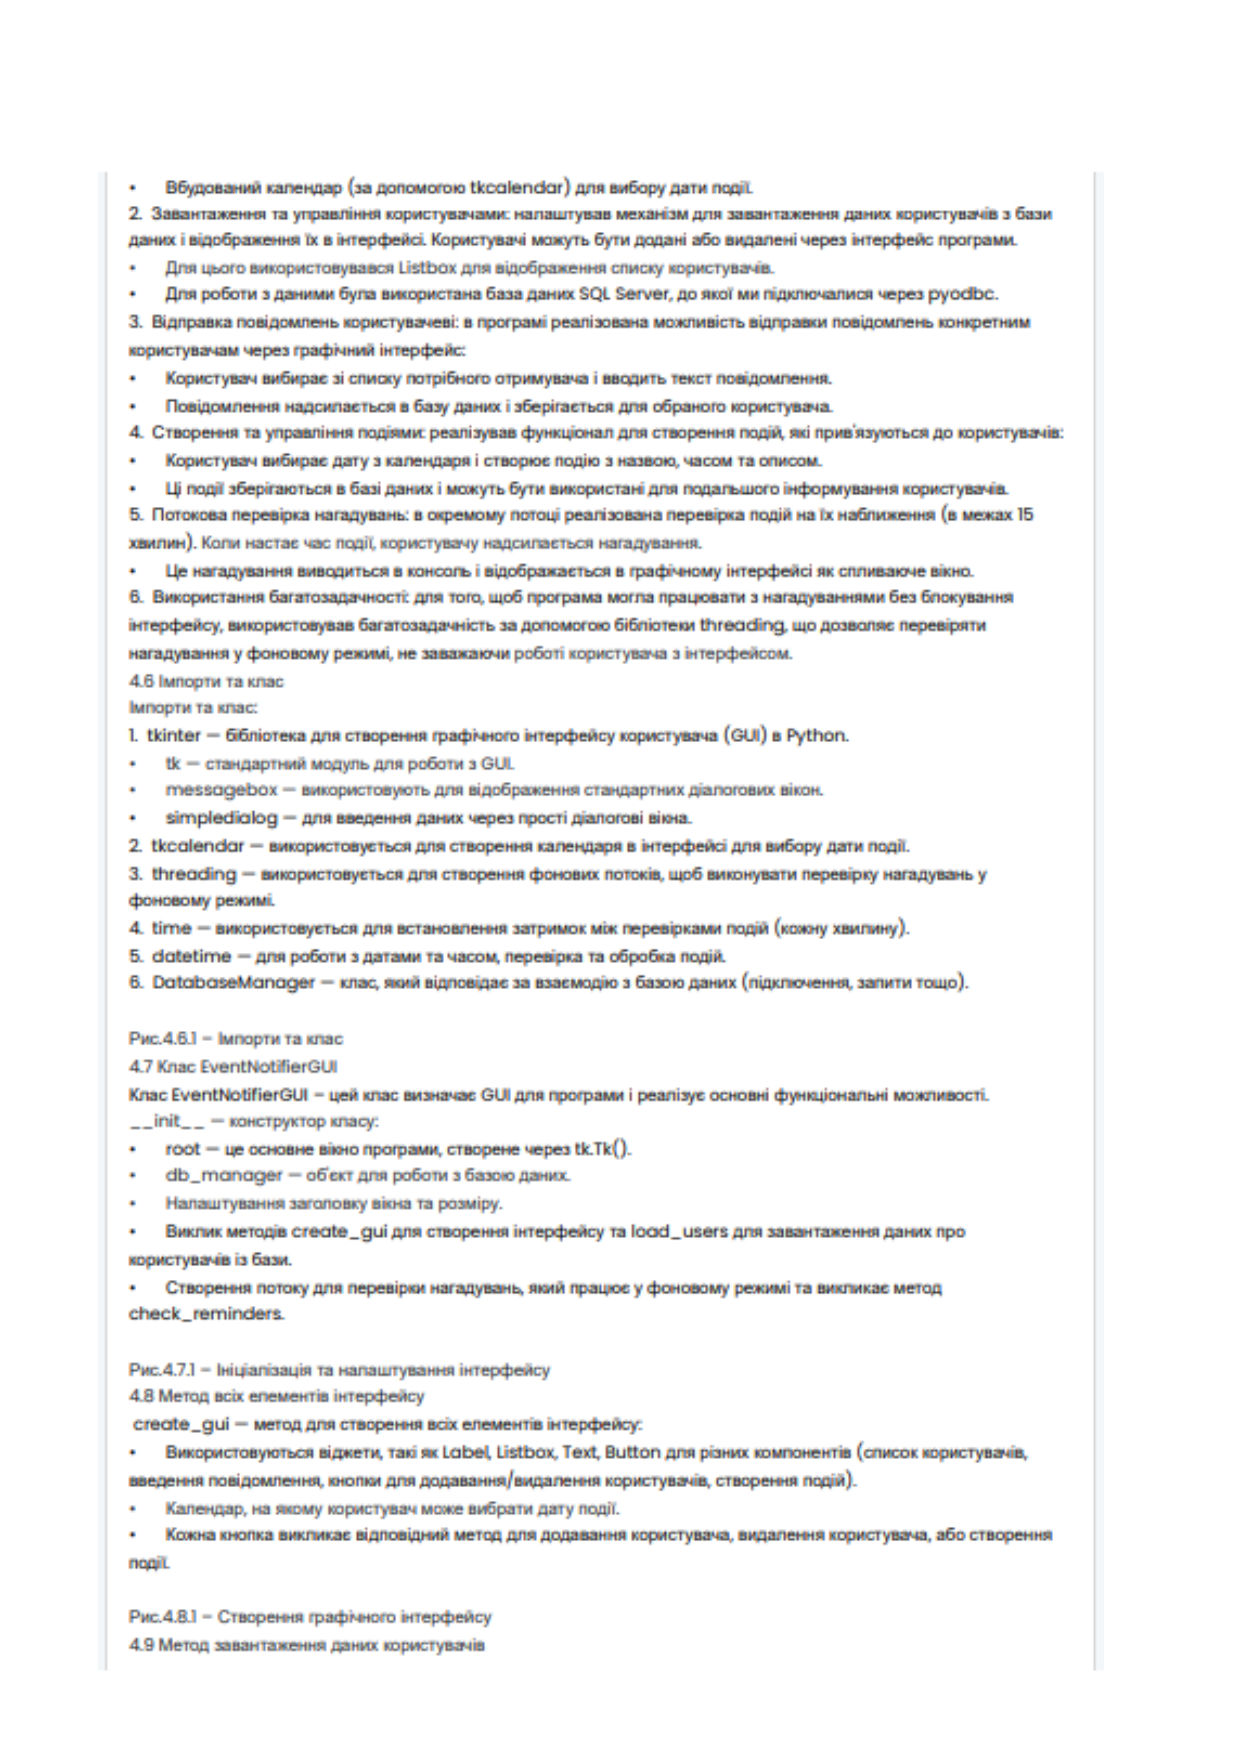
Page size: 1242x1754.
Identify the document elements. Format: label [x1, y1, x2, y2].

picture [97, 166, 1105, 1684]
